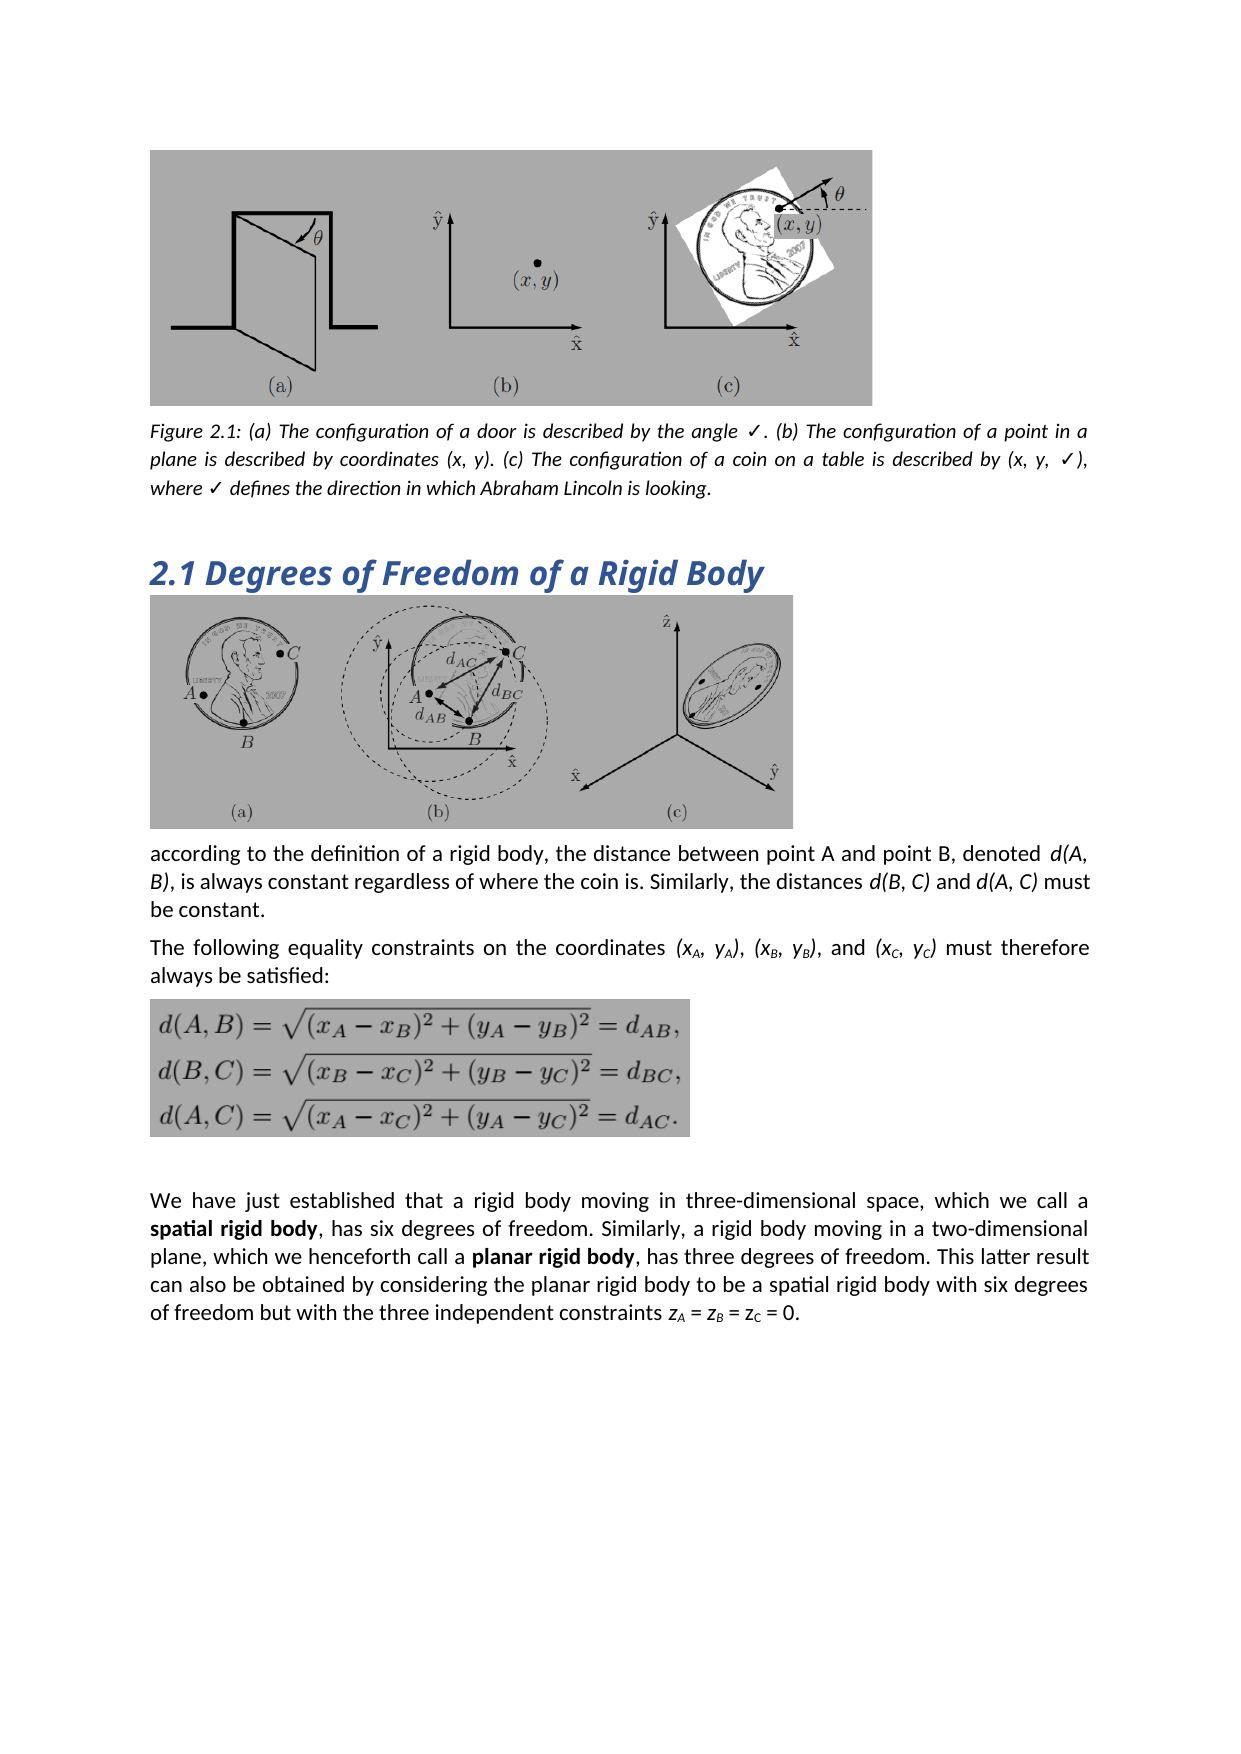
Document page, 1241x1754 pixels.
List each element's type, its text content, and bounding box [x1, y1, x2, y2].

picture [150, 150, 873, 406]
subtitle 2.1 Degrees of Freedom of a Rigid Body [150, 550, 1090, 596]
text Figure 2.1: (a) The configuration of a door is described by the angle ✓. (b) The configuration of a point in a plane is described by coordinates (x, y). (c) The configuration of a coin on a table is described by (x, y, ✓), where ✓ defines the direction in which Abraham Lincoln is looking. [150, 416, 1090, 501]
text The following equality constraints on the coordinates (xA, yA), (xB, yB), and (xC, yC) must therefore always be satisfied: [150, 933, 1090, 989]
text according to the definition of a rigid body, the distance between point A and point B, denoted d(A, B), is always constant regardless of where the coin is. Similarly, the distances d(B, C) and d(A, C) must be constant. [150, 839, 1090, 923]
picture [150, 595, 794, 829]
text We have just established that a rigid body moving in three-dimensional space, which we call a spatial rigid body, has six degrees of freedom. Similarly, a rigid body moving in a two-dimensional plane, which we henceforth call a planar rigid body, has three degrees of freedom. This latter result can also be obtained by considering the planar rigid body to be a spatial rigid body with six degrees of freedom but with the three independent constraints zA = zB = zC = 0. [150, 1186, 1090, 1326]
picture [150, 999, 690, 1137]
